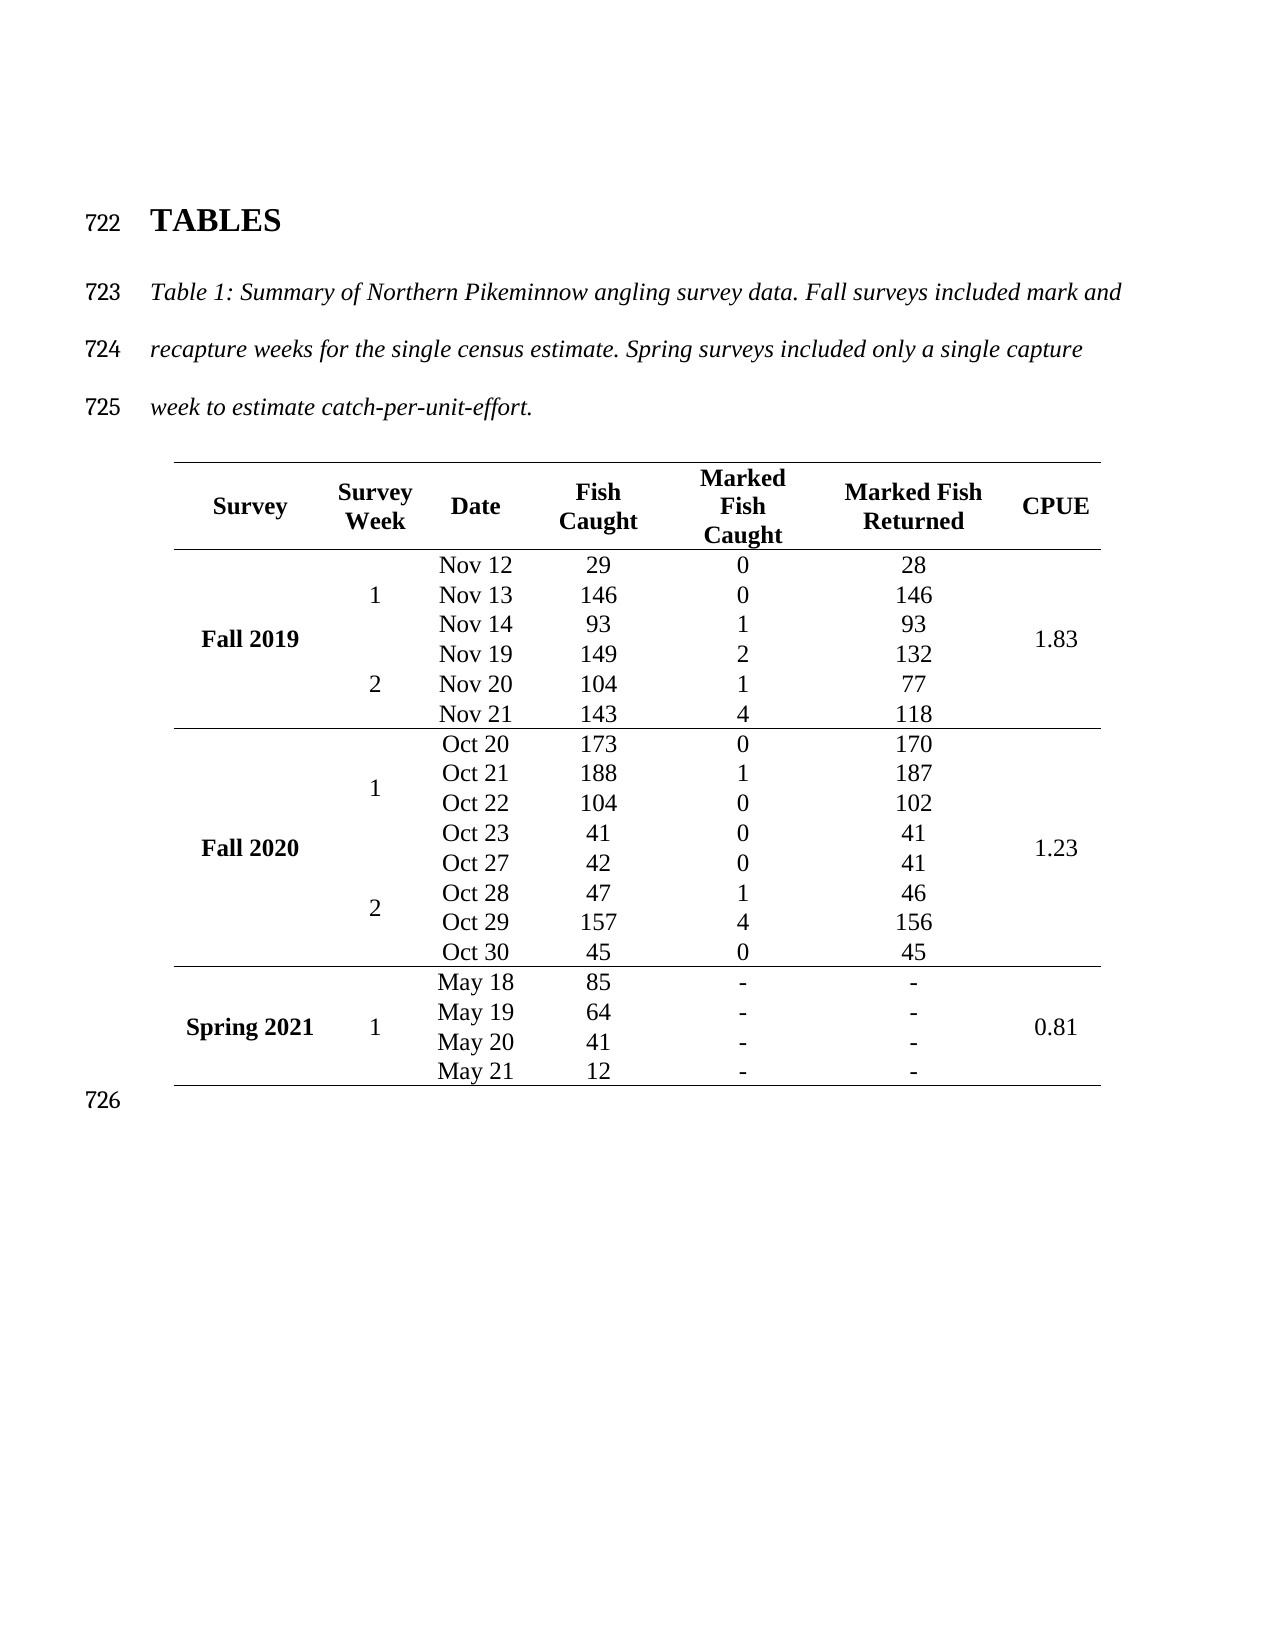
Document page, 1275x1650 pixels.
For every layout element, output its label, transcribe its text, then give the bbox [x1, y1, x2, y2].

text Table 1: Summary of Northern Pikeminnow angling survey data. Fall surveys included mark and recapture weeks for the single census estimate. Spring surveys included only a single capture week to estimate catch-per-unit-effort. [150, 277, 1125, 420]
table_cell 1 [669, 877, 816, 906]
table_cell 45 [816, 936, 1011, 966]
table_cell 157 [527, 906, 669, 936]
table_cell 143 [527, 698, 669, 728]
table_header Marked Fish Caught [669, 463, 816, 549]
table_cell 188 [527, 758, 669, 787]
table_header Survey [174, 463, 326, 549]
table_cell 170 [816, 729, 1011, 757]
table_cell Oct 20 [424, 729, 527, 757]
table_cell 0 [669, 787, 816, 817]
table_cell 42 [527, 847, 669, 877]
table_cell 1 [669, 609, 816, 638]
table_cell Fall 2020 [174, 729, 326, 966]
table_cell - [816, 1055, 1011, 1085]
table_cell Fall 2019 [174, 550, 326, 728]
table_cell 47 [527, 877, 669, 906]
table_cell Oct 23 [424, 817, 527, 847]
table_cell 28 [816, 550, 1011, 579]
table_cell - [816, 996, 1011, 1026]
table_cell 45 [527, 936, 669, 966]
table_cell 1 [326, 967, 424, 1085]
table_cell 104 [527, 787, 669, 817]
table_cell 93 [816, 609, 1011, 638]
table_cell Nov 20 [424, 668, 527, 698]
table_cell 41 [816, 847, 1011, 877]
table_cell - [816, 1026, 1011, 1055]
table_cell 118 [816, 698, 1011, 728]
table_cell Spring 2021 [174, 967, 326, 1085]
table_cell 104 [527, 668, 669, 698]
table_cell 156 [816, 906, 1011, 936]
table_cell 1 [669, 758, 816, 787]
table_cell - [669, 967, 816, 996]
table_cell 93 [527, 609, 669, 638]
table_cell May 18 [424, 967, 527, 996]
table_cell 2 [326, 638, 424, 728]
table_cell Nov 14 [424, 609, 527, 638]
table_cell 187 [816, 758, 1011, 787]
table_cell Oct 30 [424, 936, 527, 966]
table_cell 2 [669, 638, 816, 668]
table_cell - [669, 1026, 816, 1055]
table_cell Nov 19 [424, 638, 527, 668]
table_cell 29 [527, 550, 669, 579]
table_cell 4 [669, 698, 816, 728]
table_cell 1 [669, 668, 816, 698]
table_cell Nov 12 [424, 550, 527, 579]
table_cell 1.23 [1011, 729, 1101, 966]
table_cell 85 [527, 967, 669, 996]
table_cell 0 [669, 936, 816, 966]
table_cell 173 [527, 729, 669, 757]
table_cell Oct 21 [424, 758, 527, 787]
table_cell Oct 27 [424, 847, 527, 877]
table_cell 41 [527, 1026, 669, 1055]
table_cell 46 [816, 877, 1011, 906]
table_cell Nov 13 [424, 579, 527, 608]
table_cell 41 [527, 817, 669, 847]
table_cell 77 [816, 668, 1011, 698]
table_cell 2 [326, 847, 424, 966]
table_cell 12 [527, 1055, 669, 1085]
table_cell May 19 [424, 996, 527, 1026]
table_cell 0 [669, 579, 816, 608]
table_cell 0 [669, 817, 816, 847]
table_cell Nov 21 [424, 698, 527, 728]
table_cell 149 [527, 638, 669, 668]
table_cell 0 [669, 550, 816, 579]
table_cell 1 [326, 729, 424, 847]
table_cell 146 [527, 579, 669, 608]
table_header Fish Caught [527, 463, 669, 549]
table_cell 4 [669, 906, 816, 936]
table_cell May 21 [424, 1055, 527, 1085]
table_cell 64 [527, 996, 669, 1026]
table_header Marked Fish Returned [816, 463, 1011, 549]
table_cell 41 [816, 817, 1011, 847]
table_cell 0 [669, 729, 816, 757]
table_cell - [669, 996, 816, 1026]
table_cell 0.81 [1011, 967, 1101, 1085]
subtitle Tables [150, 200, 1125, 238]
table_cell Oct 28 [424, 877, 527, 906]
table_cell - [816, 967, 1011, 996]
table_cell 102 [816, 787, 1011, 817]
table_header Date [424, 463, 527, 549]
table_cell 1 [326, 550, 424, 638]
table_cell 0 [669, 847, 816, 877]
table_header CPUE [1011, 463, 1101, 549]
table_cell Oct 29 [424, 906, 527, 936]
table_cell May 20 [424, 1026, 527, 1055]
table_cell - [669, 1055, 816, 1085]
table_cell 146 [816, 579, 1011, 608]
table_cell 1.83 [1011, 550, 1101, 728]
table_cell Oct 22 [424, 787, 527, 817]
table_header Survey Week [326, 463, 424, 549]
table_cell 132 [816, 638, 1011, 668]
